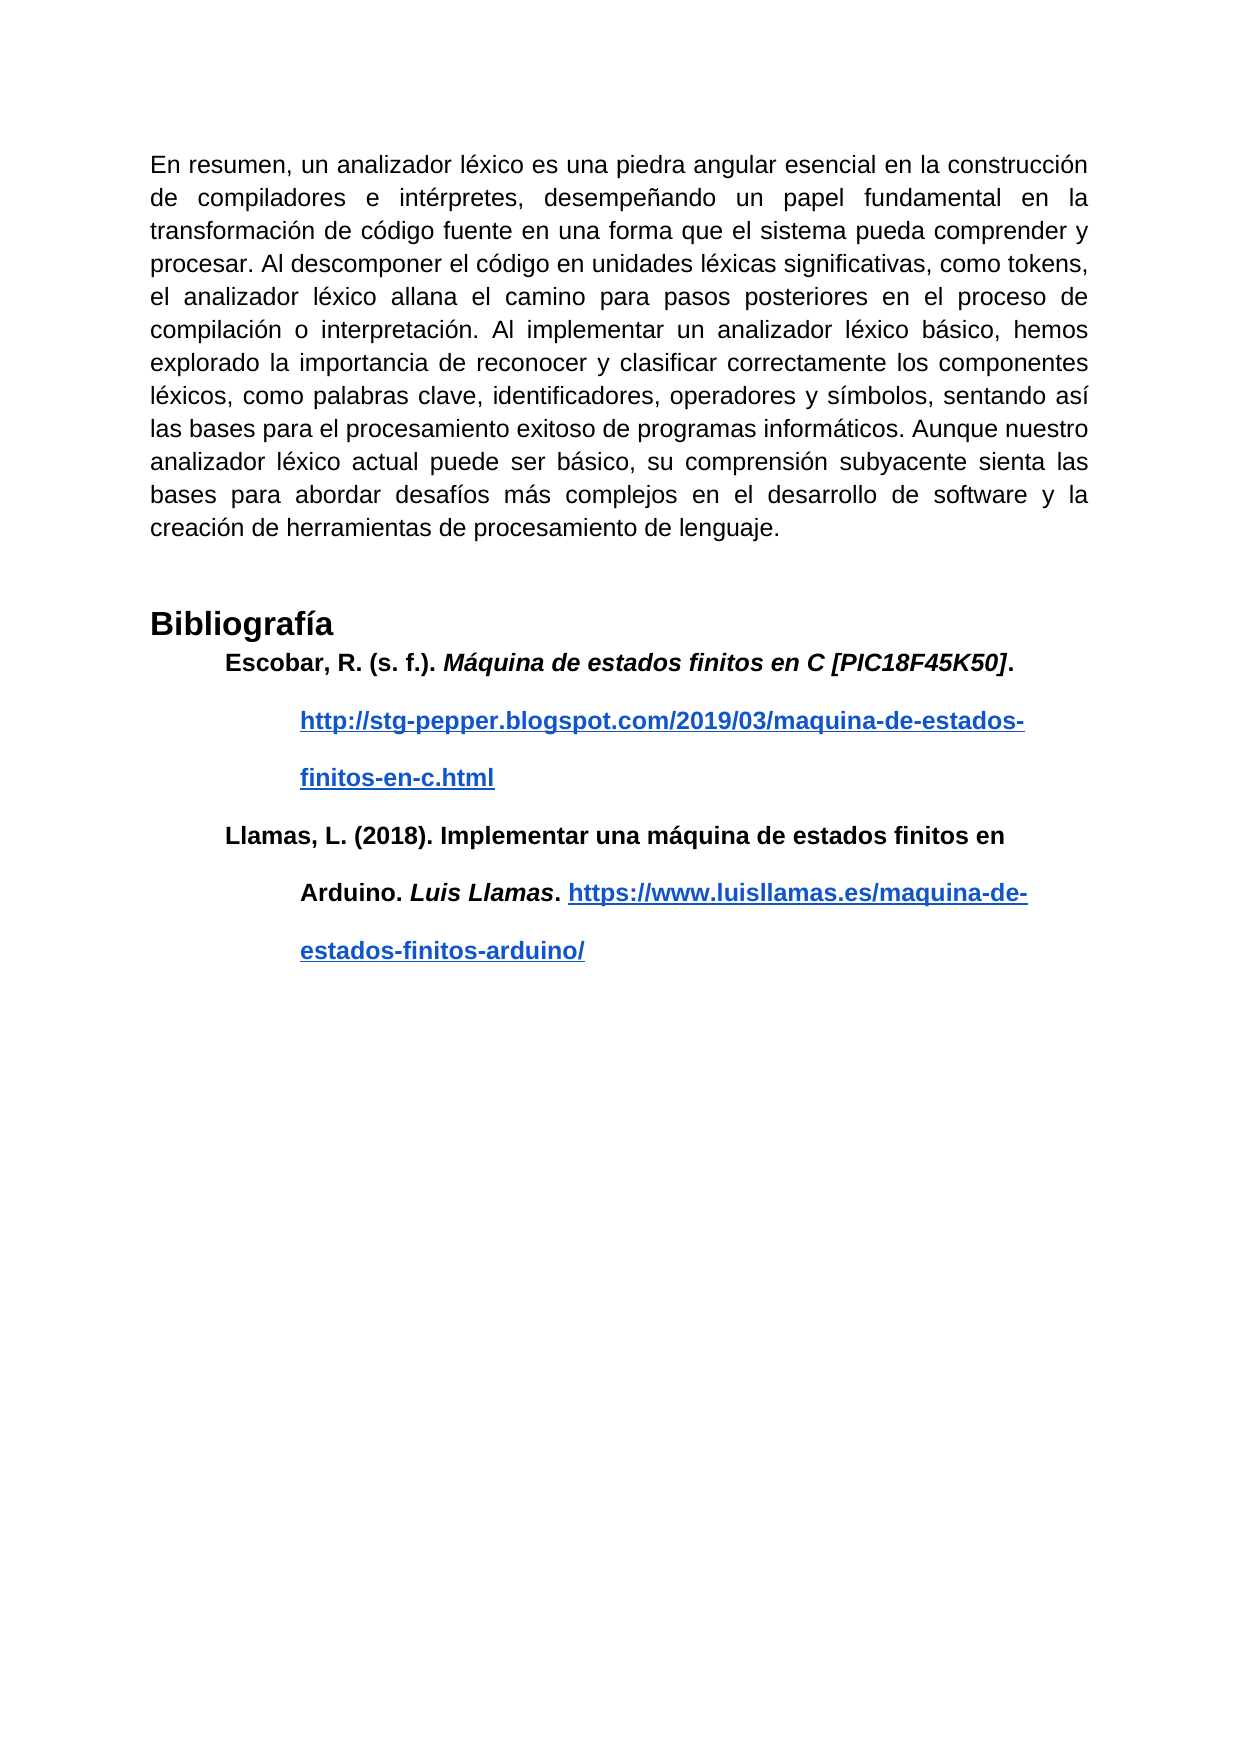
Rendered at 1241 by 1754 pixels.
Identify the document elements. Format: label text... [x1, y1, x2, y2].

text En resumen, un analizador léxico es una piedra angular esencial en la construcción de compiladores e intérpretes, desempeñando un papel fundamental en la transformación de código fuente en una forma que el sistema pueda comprender y procesar. Al descomponer el código en unidades léxicas significativas, como tokens, el analizador léxico allana el camino para pasos posteriores en el proceso de compilación o interpretación. Al implementar un analizador léxico básico, hemos explorado la importancia de reconocer y clasificar correctamente los componentes léxicos, como palabras clave, identificadores, operadores y símbolos, sentando así las bases para el procesamiento exitoso de programas informáticos. Aunque nuestro analizador léxico actual puede ser básico, su comprensión subyacente sienta las bases para abordar desafíos más complejos en el desarrollo de software y la creación de herramientas de procesamiento de lenguaje. [150, 150, 1090, 542]
text Escobar, R. (s. f.). Máquina de estados finitos en C [PIC18F45K50]. http://stg-pepper.blogspot.com/2019/03/maquina-de-estados-finitos-en-c.html [225, 648, 1090, 792]
text Bibliografía [150, 604, 1090, 643]
text Llamas, L. (2018). Implementar una máquina de estados finitos en Arduino. Luis Llamas. https://www.luisllamas.es/maquina-de-estados-finitos-arduino/ [225, 821, 1090, 965]
